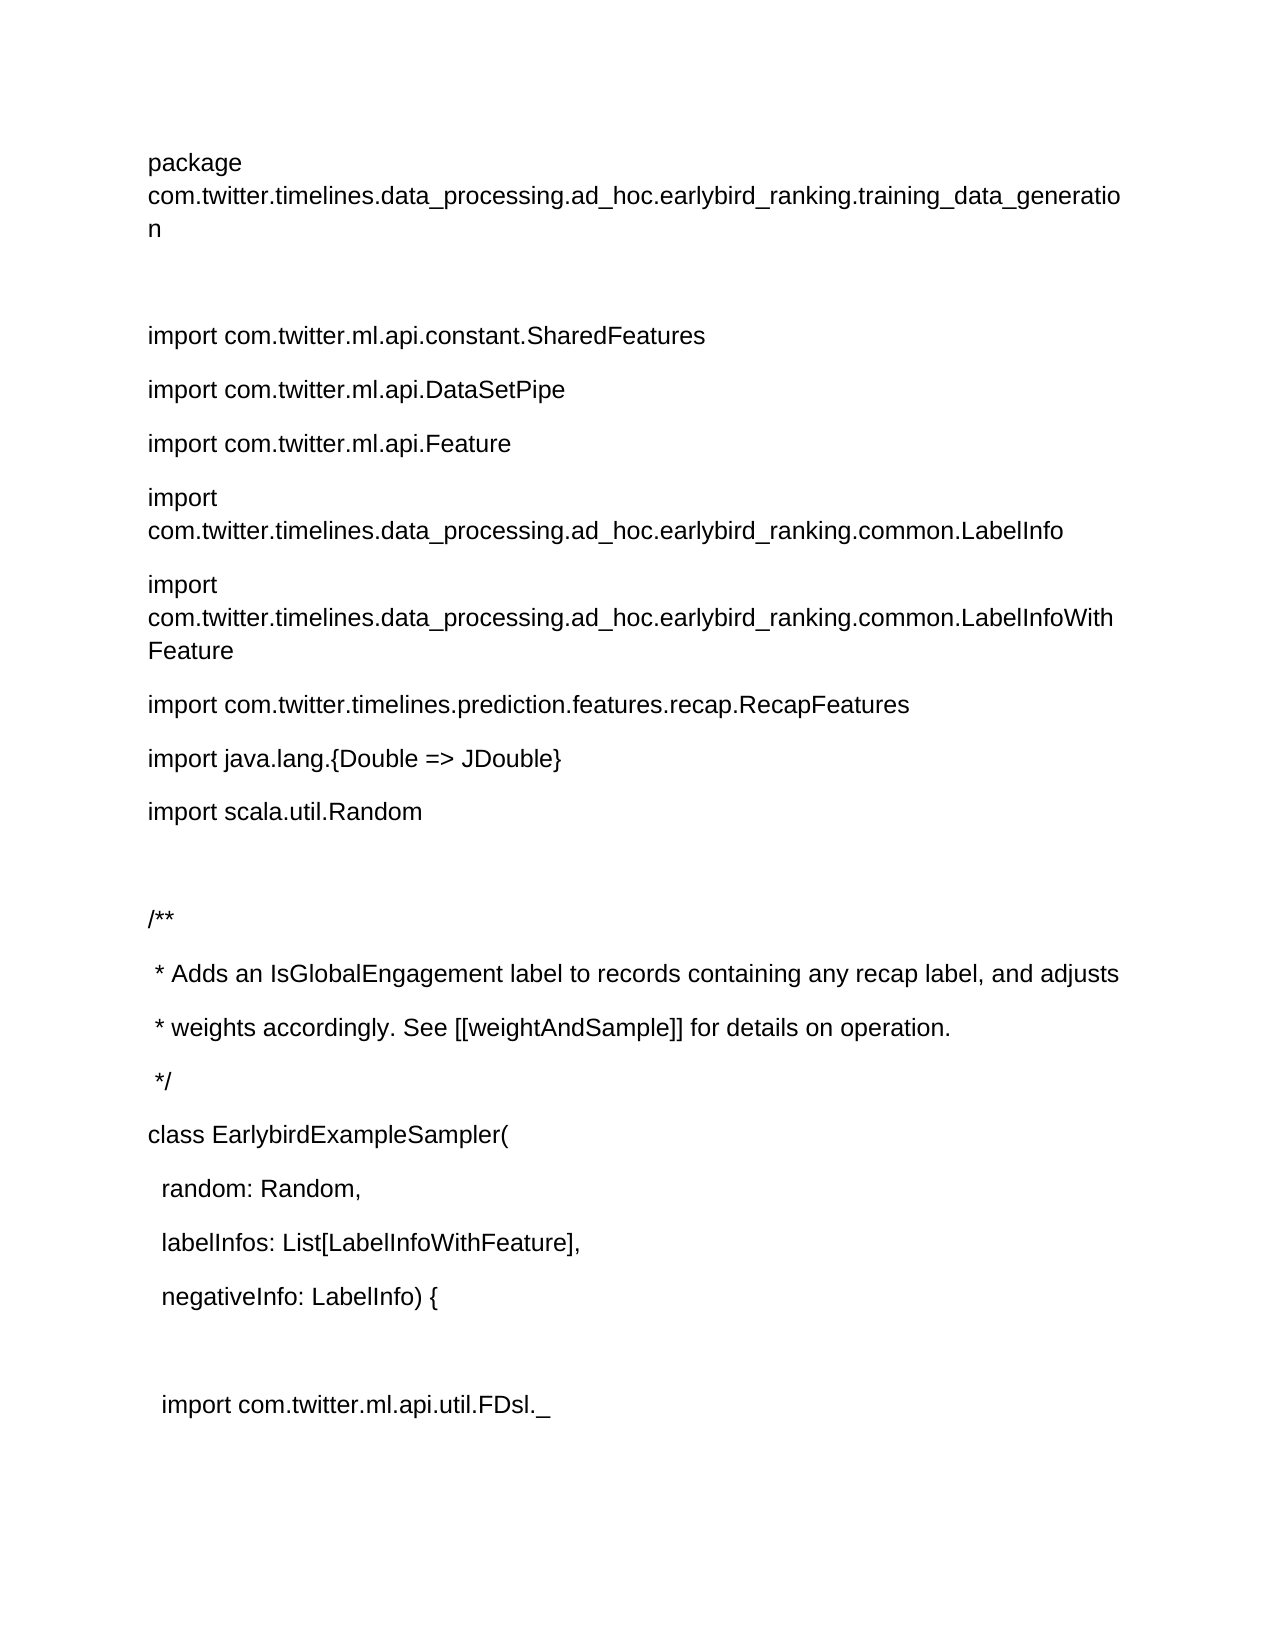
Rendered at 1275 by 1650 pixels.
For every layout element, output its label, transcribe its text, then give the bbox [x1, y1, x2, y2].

text import com.twitter.timelines.data_processing.ad_hoc.earlybird_ranking.common.LabelInfo [148, 483, 1127, 545]
text import com.twitter.ml.api.util.FDsl._ [148, 1390, 1127, 1418]
text random: Random, [148, 1174, 1127, 1203]
text negativeInfo: LabelInfo) { [148, 1282, 1127, 1311]
text * Adds an IsGlobalEngagement label to records containing any recap label, and adjusts [148, 959, 1127, 988]
text import com.twitter.ml.api.Feature [148, 429, 1127, 458]
text import com.twitter.ml.api.DataSetPipe [148, 375, 1127, 404]
text labelInfos: List[LabelInfoWithFeature], [148, 1228, 1127, 1257]
text class EarlybirdExampleSampler( [148, 1121, 1127, 1149]
text import scala.util.Random [148, 797, 1127, 826]
text import com.twitter.timelines.prediction.features.recap.RecapFeatures [148, 690, 1127, 718]
text package com.twitter.timelines.data_processing.ad_hoc.earlybird_ranking.training_data_generation [148, 148, 1127, 242]
text import com.twitter.ml.api.constant.SharedFeatures [148, 321, 1127, 350]
text import com.twitter.timelines.data_processing.ad_hoc.earlybird_ranking.common.LabelInfoWithFeature [148, 570, 1127, 664]
text * weights accordingly. See [[weightAndSample]] for details on operation. [148, 1013, 1127, 1042]
text import java.lang.{Double => JDouble} [148, 743, 1127, 772]
text */ [148, 1067, 1127, 1095]
text /** [148, 905, 1127, 934]
